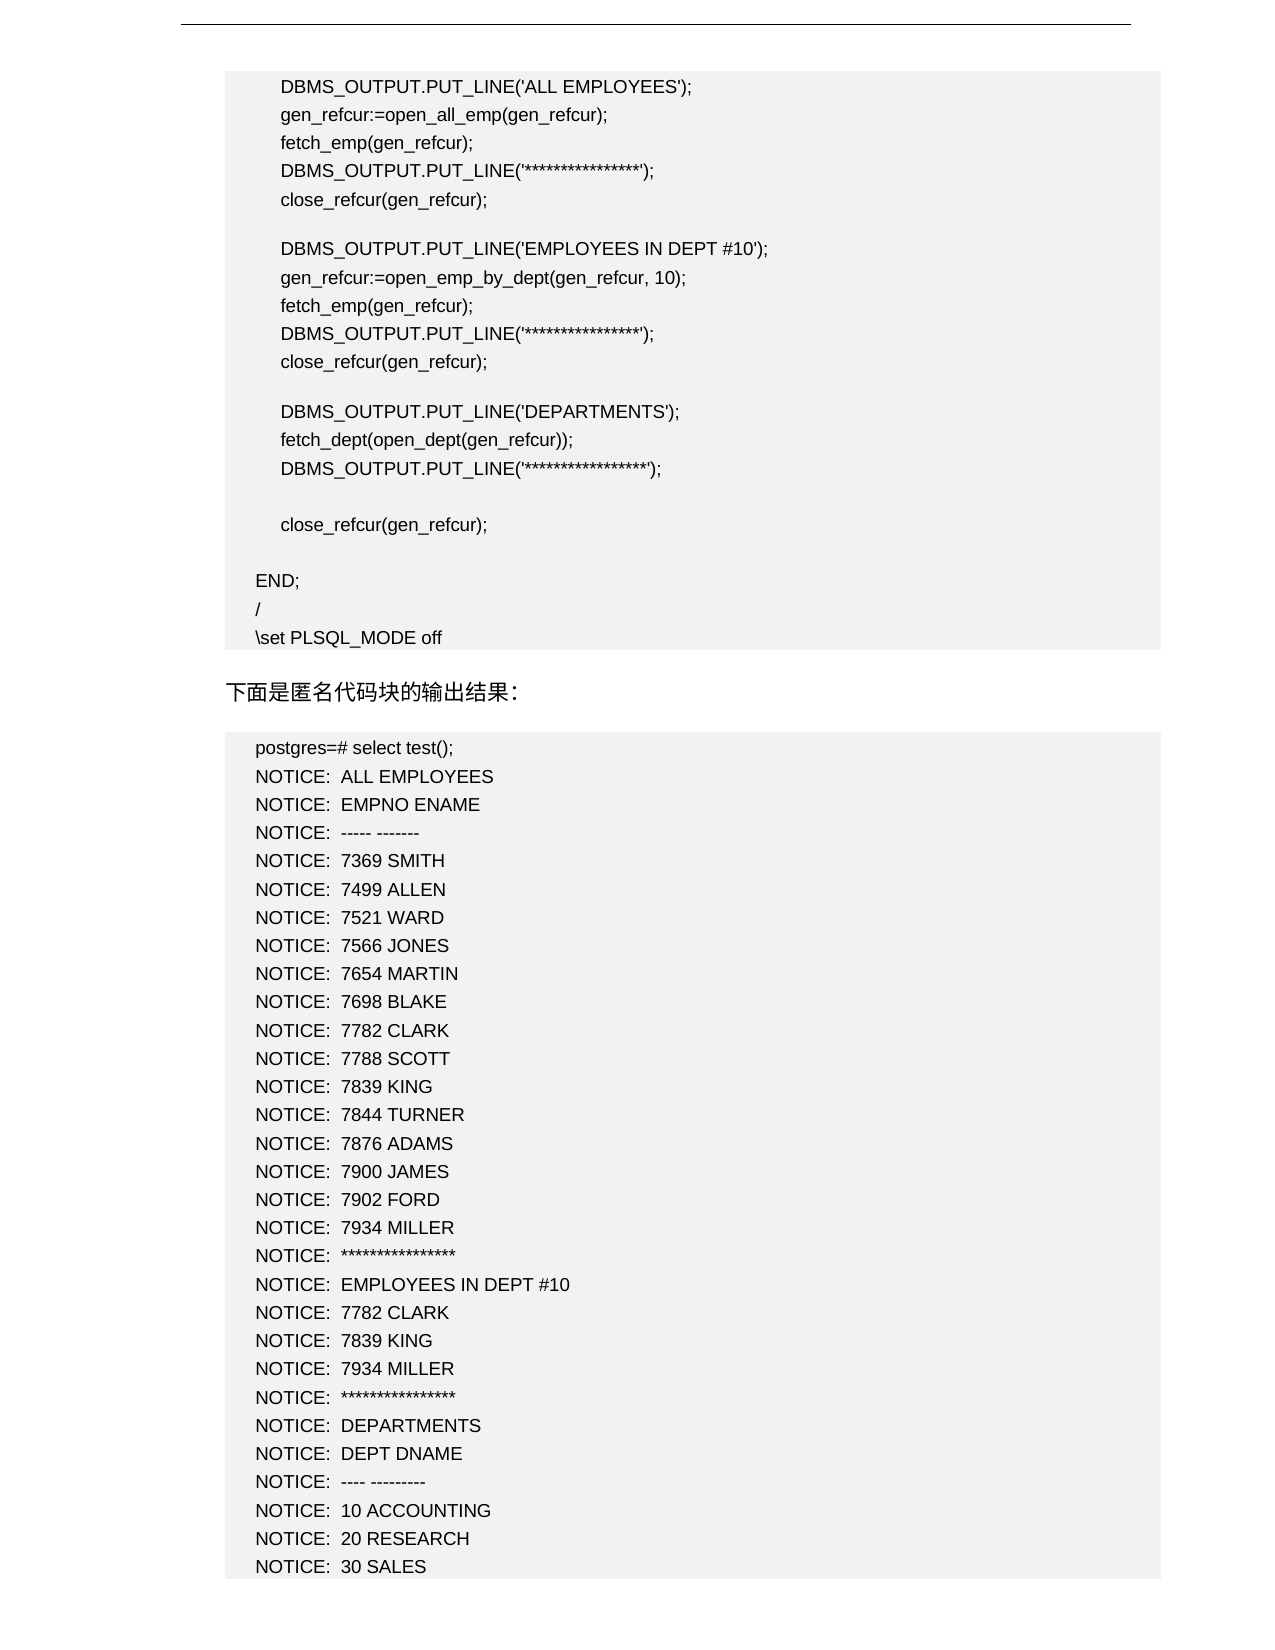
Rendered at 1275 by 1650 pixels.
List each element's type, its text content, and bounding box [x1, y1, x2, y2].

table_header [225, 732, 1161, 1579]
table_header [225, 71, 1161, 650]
text 下面是匿名代码块的输出结果： [181, 675, 1131, 707]
